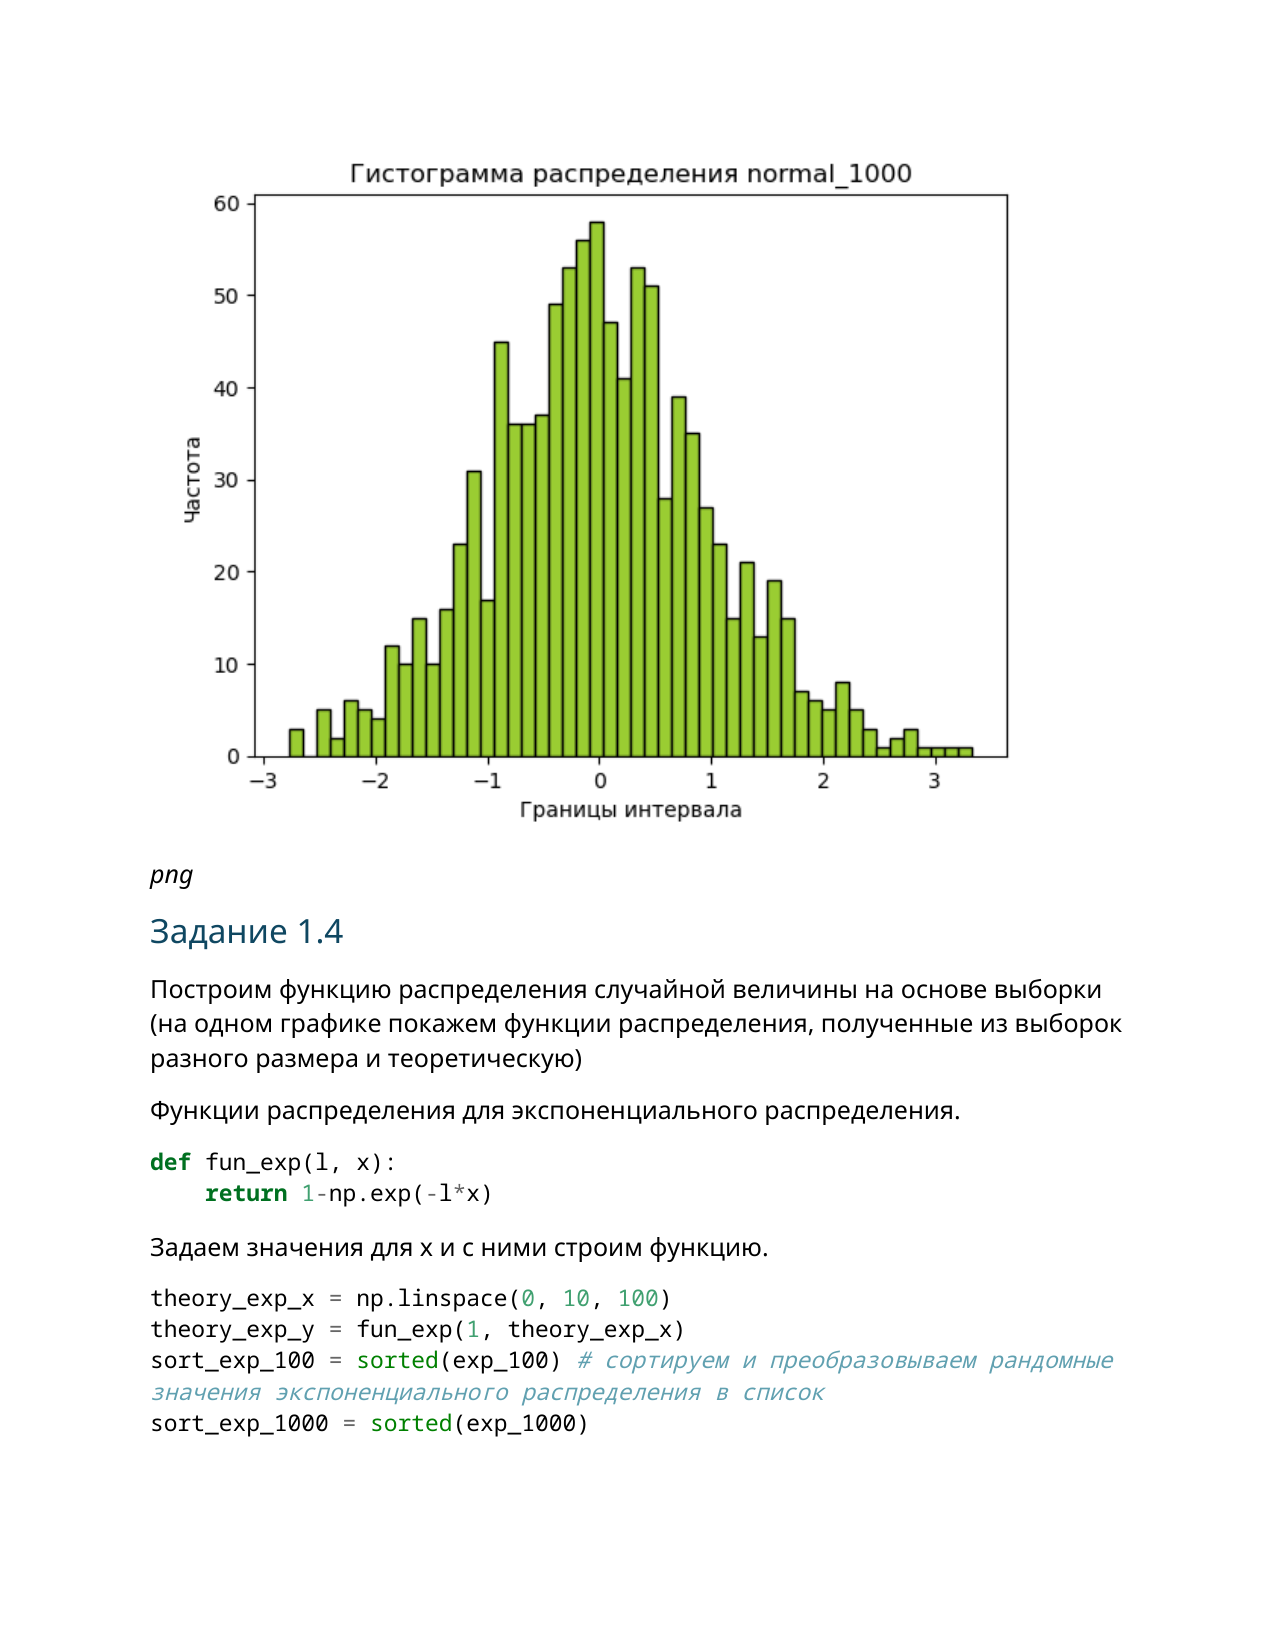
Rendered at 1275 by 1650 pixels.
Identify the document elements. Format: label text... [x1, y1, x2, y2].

picture [168, 150, 1022, 837]
subtitle Задание 1.4 [150, 908, 1125, 953]
text theory_exp_x = np.linspace(0, 10, 100) theory_exp_y = fun_exp(1, theory_exp_x) sort_exp_100 = sorted(exp_100) # сортируем и преобразовываем рандомные значения экспоненциального распределения в список sort_exp_1000 = sorted(exp_1000) [150, 1282, 1125, 1438]
text png [150, 857, 1125, 891]
text def fun_exp(l, x): return 1-np.exp(-l*x) [150, 1146, 1125, 1208]
text Задаем значения для х и с ними строим функцию. [150, 1229, 1125, 1263]
text Функции распределения для экспоненциального распределения. [150, 1093, 1125, 1127]
text Построим функцию распределения случайной величины на основе выборки (на одном графике покажем функции распределения, полученные из выборок разного размера и теоретическую) [150, 972, 1125, 1074]
